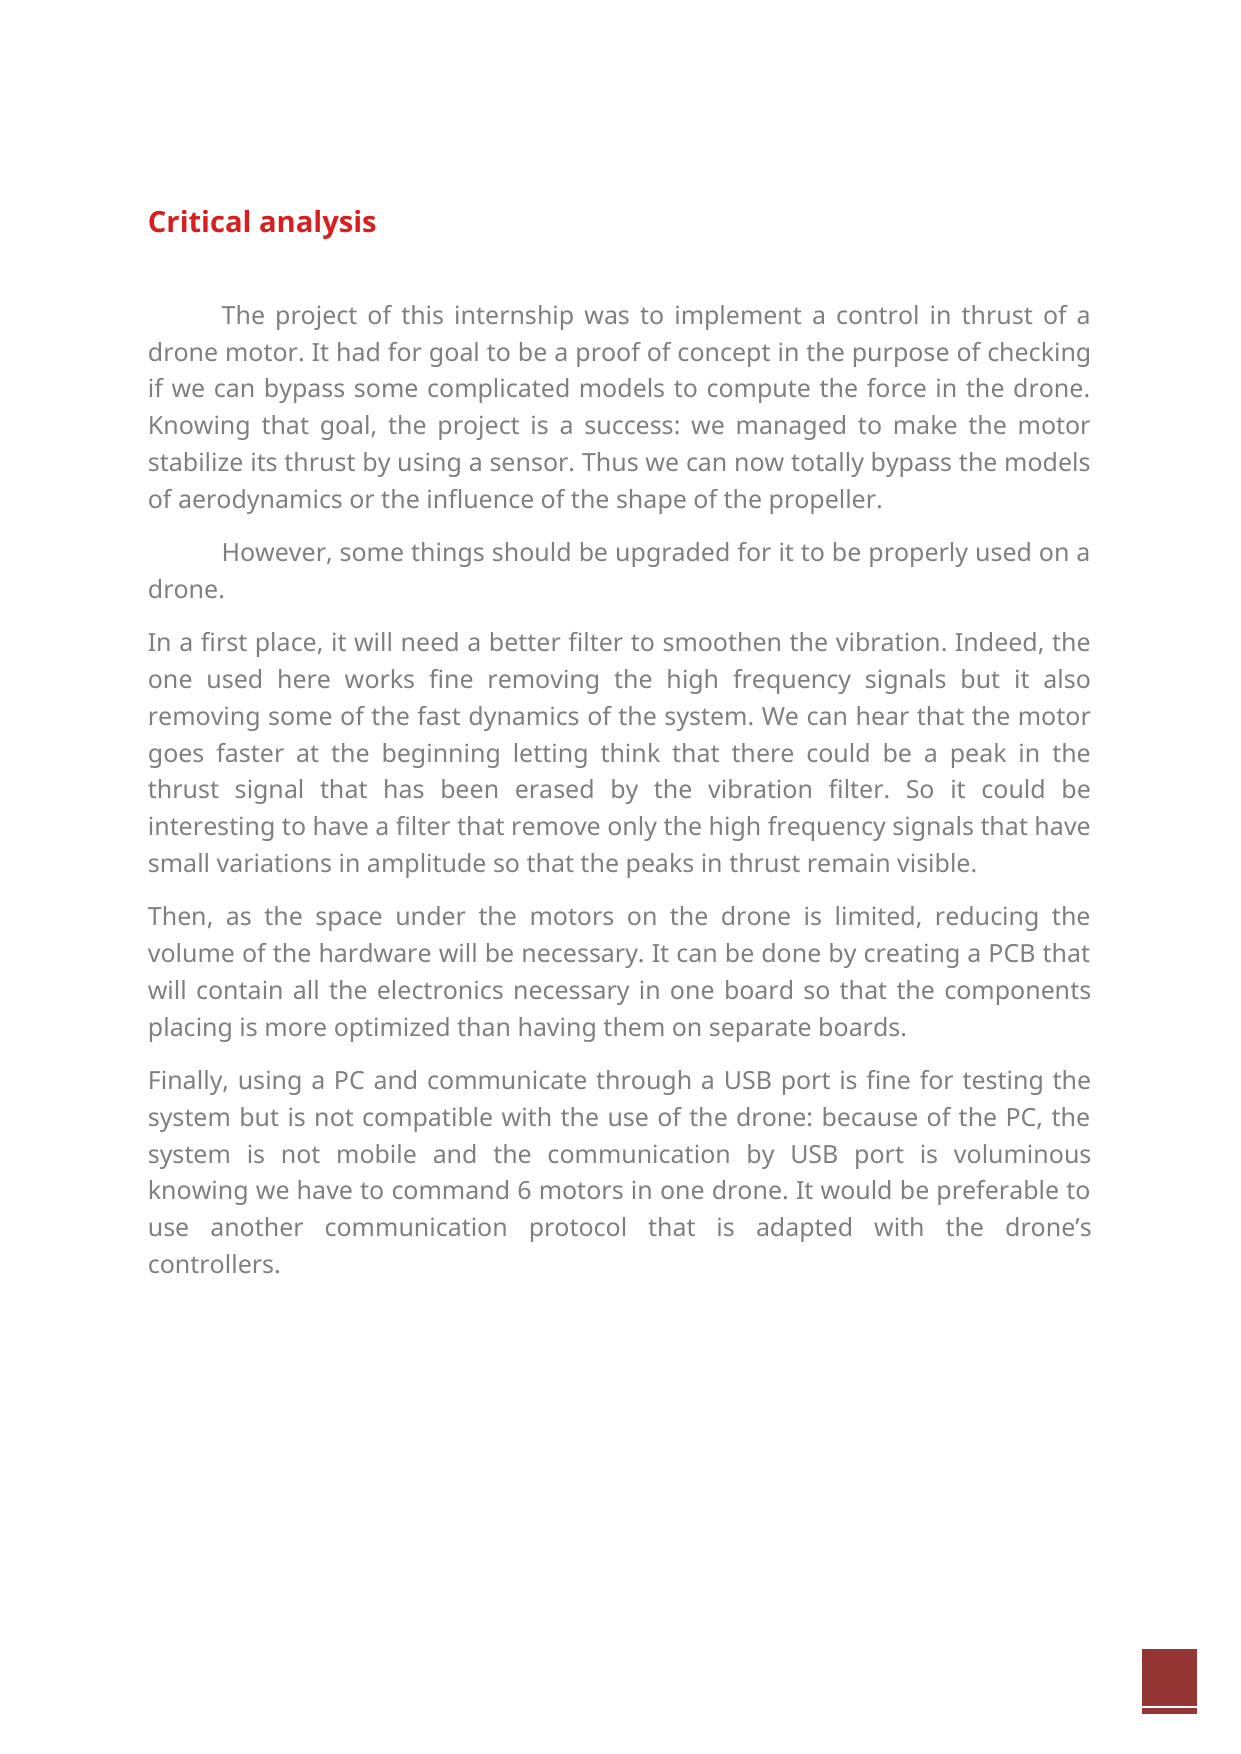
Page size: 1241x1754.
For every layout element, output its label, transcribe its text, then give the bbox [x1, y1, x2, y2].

text The project of this internship was to implement a control in thrust of a drone motor. It had for goal to be a proof of concept in the purpose of checking if we can bypass some complicated models to compute the force in the drone. Knowing that goal, the project is a success: we managed to make the motor stabilize its thrust by using a sensor. Thus we can now totally bypass the models of aerodynamics or the influence of the shape of the propeller. [148, 297, 1092, 515]
text Finally, using a PC and communicate through a USB port is fine for testing the system but is not compatible with the use of the drone: because of the PC, the system is not mobile and the communication by USB port is voluminous knowing we have to command 6 motors in one drone. It would be preferable to use another communication protocol that is adapted with the drone’s controllers. [148, 1063, 1092, 1281]
text However, some things should be upgraded for it to be properly used on a drone. [148, 535, 1092, 606]
text Critical analysis [148, 201, 1092, 241]
text Then, as the space under the motors on the drone is limited, reducing the volume of the hardware will be necessary. It can be done by creating a PCB that will contain all the electronics necessary in one board so that the components placing is more optimized than having them on separate boards. [148, 899, 1092, 1043]
text In a first place, it will need a better filter to smoothen the vibration. Indeed, the one used here works fine removing the high frequency signals but it also removing some of the fast dynamics of the system. We can hear that the motor goes faster at the beginning letting think that there could be a peak in the thrust signal that has been erased by the vibration filter. So it could be interesting to have a filter that remove only the high frequency signals that have small variations in amplitude so that the peaks in thrust remain visible. [148, 625, 1092, 879]
